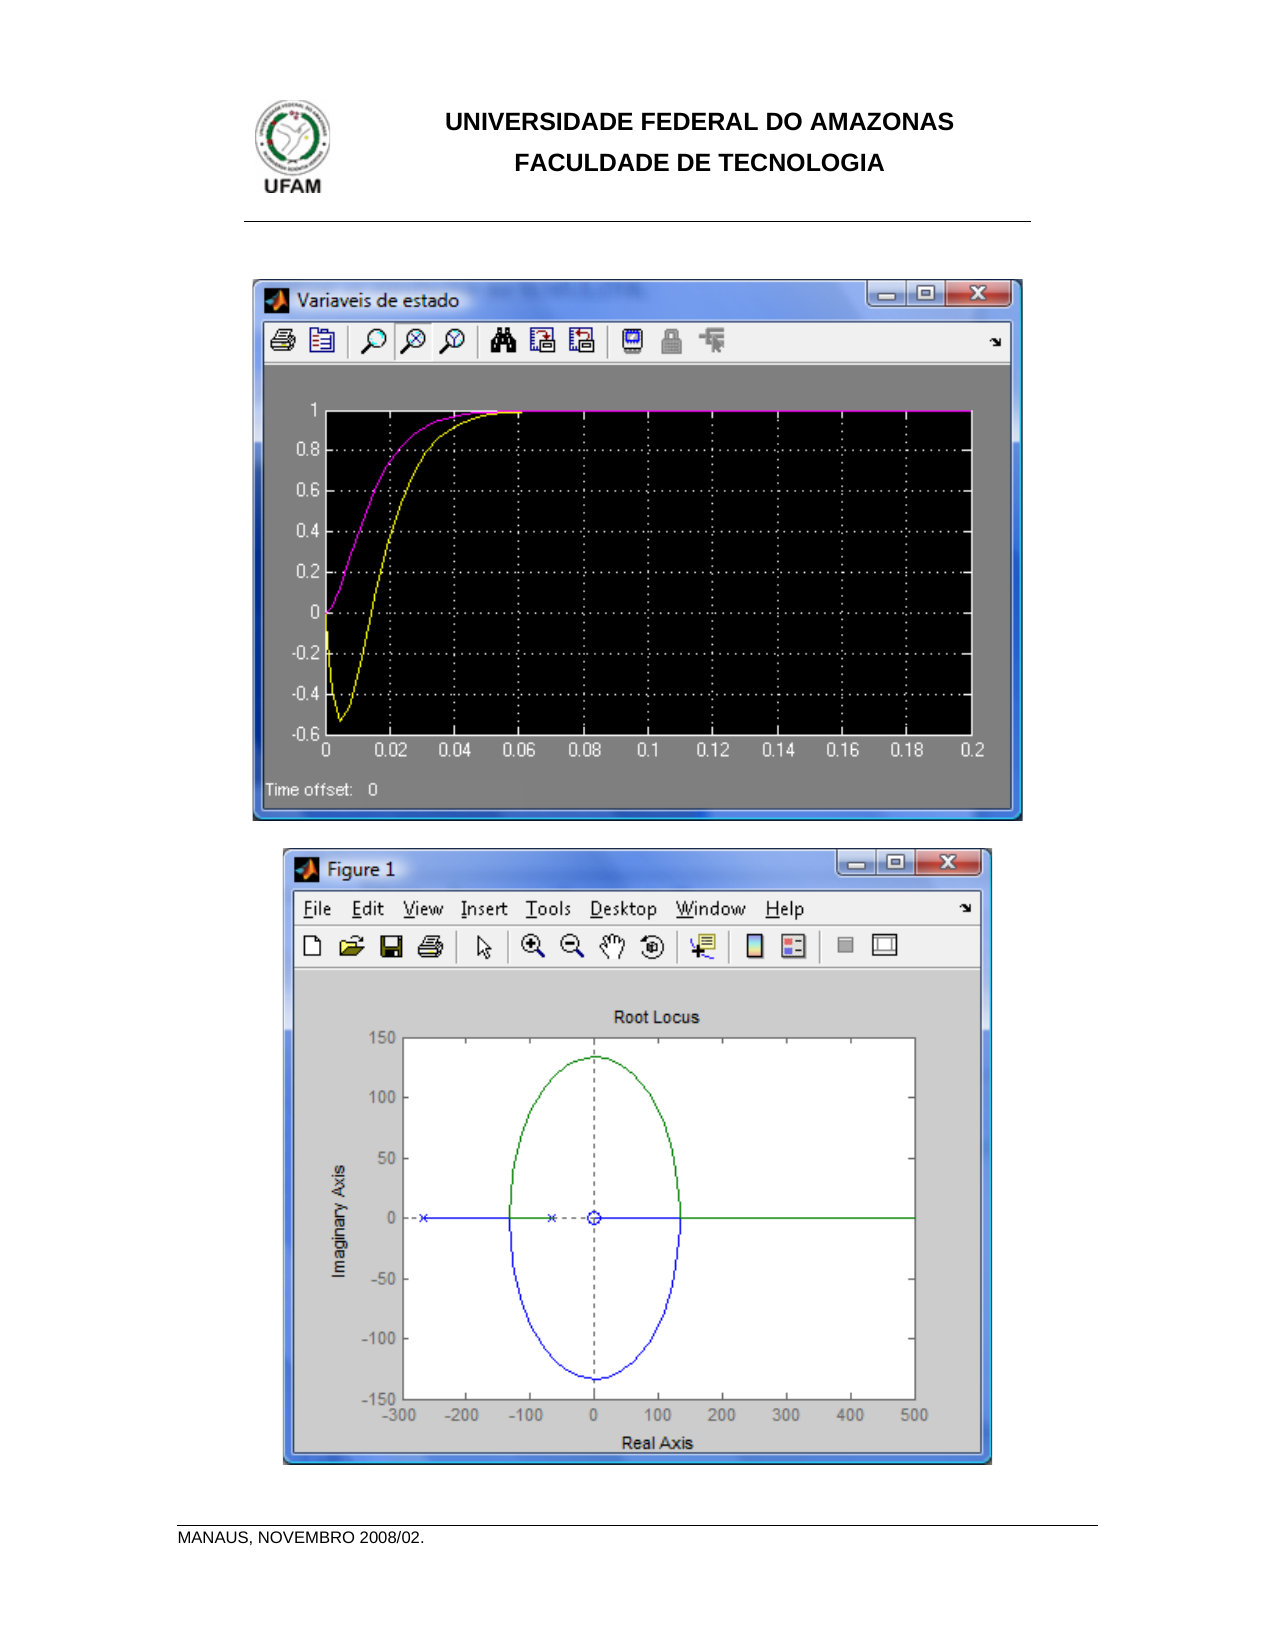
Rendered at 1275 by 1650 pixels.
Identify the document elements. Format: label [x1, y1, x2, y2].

picture [282, 848, 993, 1465]
picture [255, 100, 331, 193]
picture [252, 279, 1023, 821]
